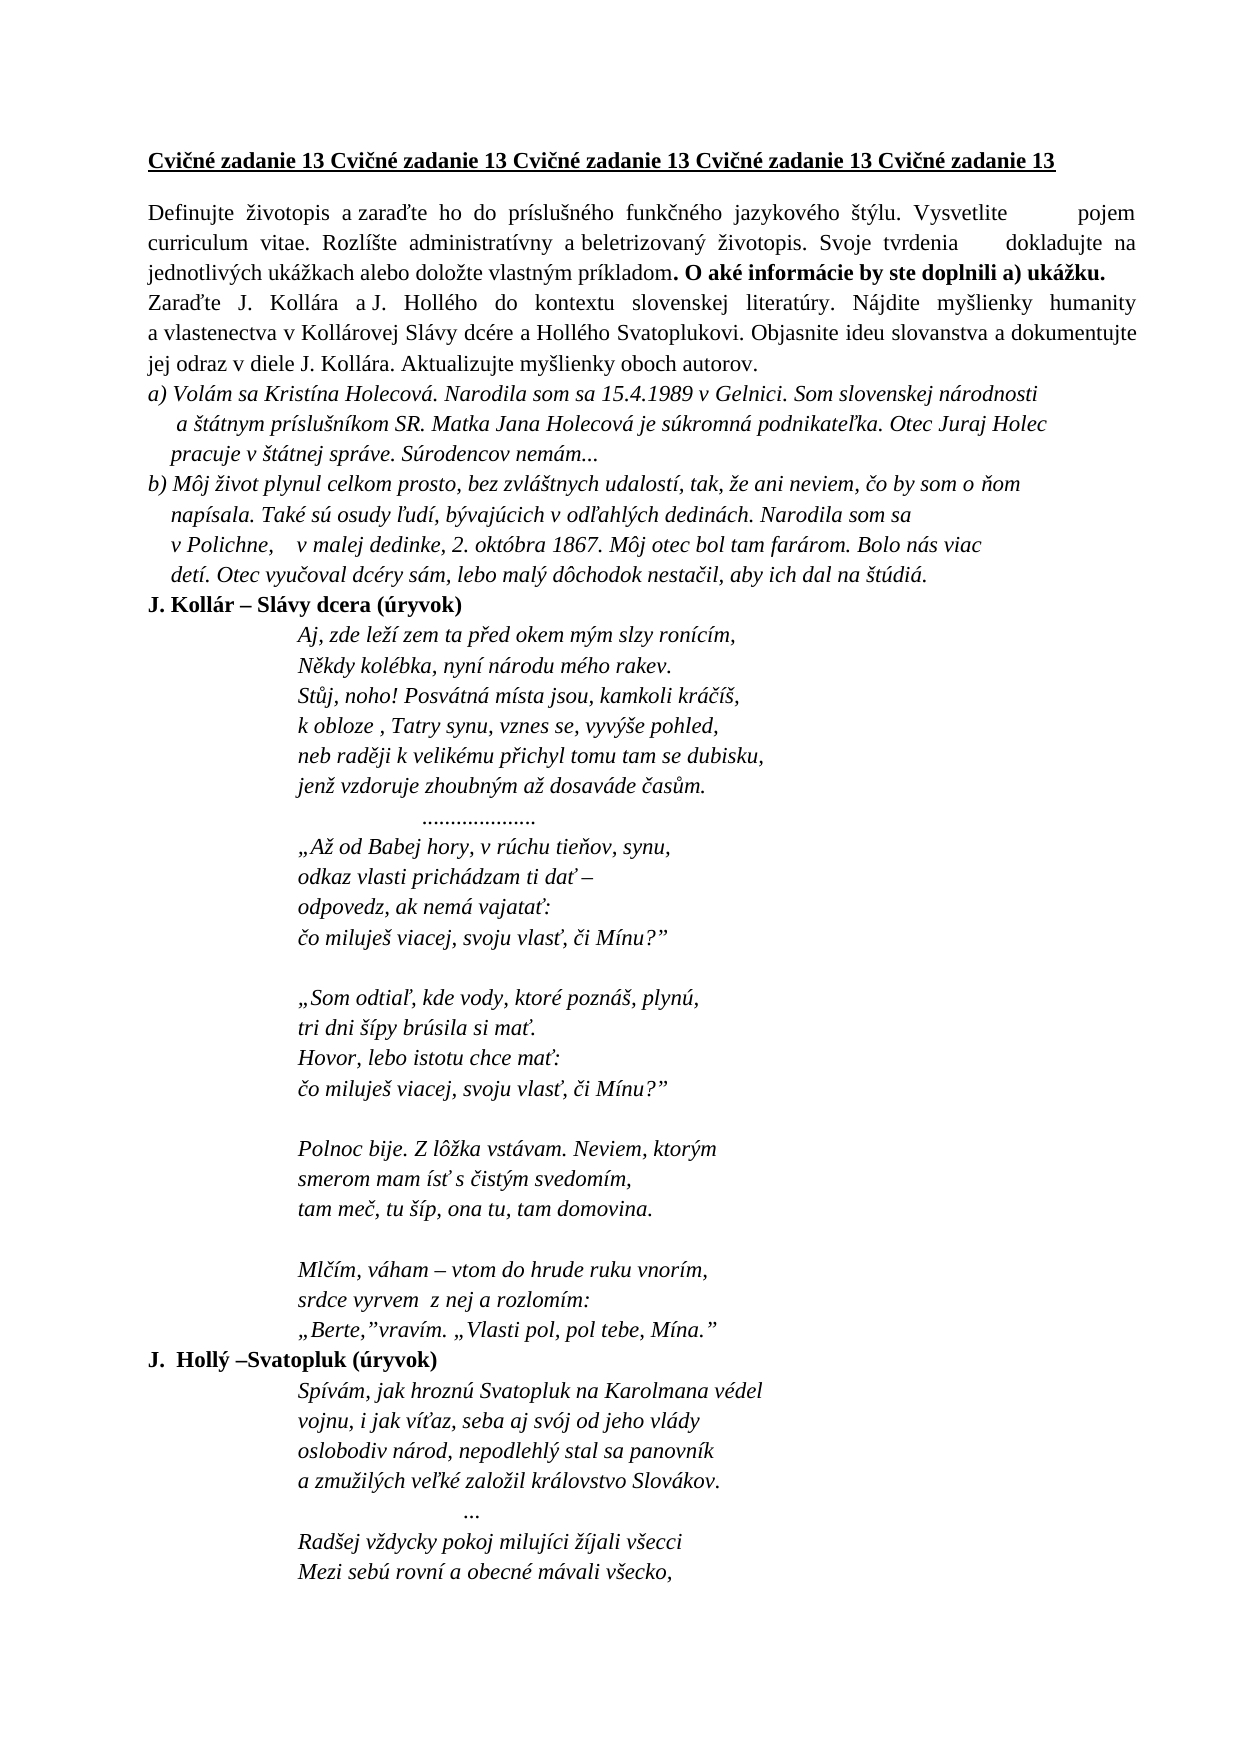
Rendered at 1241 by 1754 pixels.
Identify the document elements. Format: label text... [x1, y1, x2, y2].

text J. Hollý –Svatopluk (úryvok) [148, 1347, 1137, 1373]
text v Polichne, v malej dedinke, 2. októbra 1867. Môj otec bol tam farárom. Bolo nás viac [148, 531, 1137, 557]
subtitle a štátnym príslušníkom SR. Matka Jana Holecová je súkromná podnikateľka. Otec Juraj Holec [148, 410, 1137, 436]
text „Som odtiaľ, kde vody, ktoré poznáš, plynú, [298, 984, 1137, 1010]
text oslobodiv národ, nepodlehlý stal sa panovník [298, 1437, 1137, 1463]
text Mlčím, váham – vtom do hrude ruku vnorím, [298, 1256, 1137, 1282]
text napísala. Také sú osudy ľudí, bývajúcich v odľahlých dedinách. Narodila som sa [148, 501, 1137, 527]
text Zaraďte J. Kollára a J. Hollého do kontextu slovenskej literatúry. Nájdite myšlienky humanity a vlastenectva v Kollárovej Slávy dcére a Hollého Svatoplukovi. Objasnite ideu slovanstva a dokumentujte jej odraz v diele J. Kollára. Aktualizujte myšlienky oboch autorov. [148, 289, 1137, 376]
text Radšej vždycky pokoj milujíci žíjali všecci [298, 1528, 1137, 1554]
text Spívám, jak hroznú Svatopluk na Karolmana védel [298, 1377, 1137, 1403]
text „Berte,”vravím. „Vlasti pol, pol tebe, Mína.” [298, 1316, 1137, 1343]
text jenž vzdoruje zhoubným až dosaváde časům. [298, 773, 1137, 799]
text neb raději k velikému přichyl tomu tam se dubisku, [298, 742, 1137, 769]
text k obloze , Tatry synu, vznes se, vyvýše pohled, [298, 712, 1137, 738]
text čo miluješ viacej, svoju vlasť, či Mínu?” [298, 924, 1137, 950]
text a zmužilých veľké založil královstvo Slovákov. [298, 1467, 1137, 1494]
text vojnu, i jak víťaz, seba aj svój od jeho vlády [298, 1407, 1137, 1433]
text Cvičné zadanie 13 Cvičné zadanie 13 Cvičné zadanie 13 Cvičné zadanie 13 Cvičné zadanie 13 [148, 148, 1137, 174]
text Polnoc bije. Z lôžka vstávam. Neviem, ktorým [298, 1135, 1137, 1161]
text detí. Otec vyučoval dcéry sám, lebo malý dôchodok nestačil, aby ich dal na štúdiá. [148, 561, 1137, 587]
text tam meč, tu šíp, ona tu, tam domovina. [298, 1196, 1137, 1222]
text „Až od Babej hory, v rúchu tieňov, synu, [298, 833, 1137, 859]
text Hovor, lebo istotu chce mať: [298, 1044, 1137, 1071]
text ... [298, 1498, 1137, 1524]
text Někdy kolébka, nyní národu mého rakev. [298, 652, 1137, 678]
text .................... [148, 803, 1137, 829]
subtitle pracuje v štátnej správe. Súrodencov nemám... [148, 440, 1137, 467]
text odkaz vlasti prichádzam ti dať – [298, 863, 1137, 889]
text čo miluješ viacej, svoju vlasť, či Mínu?” [298, 1075, 1137, 1101]
subtitle a) Volám sa Kristína Holecová. Narodila som sa 15.4.1989 v Gelnici. Som slovenskej národnosti [148, 380, 1137, 406]
text srdce vyrvem z nej a rozlomím: [298, 1286, 1137, 1312]
text b) Môj život plynul celkom prosto, bez zvláštnych udalostí, tak, že ani neviem, čo by som o ňom [148, 471, 1137, 497]
text Definujte životopis a zaraďte ho do príslušného funkčného jazykového štýlu. Vysvetlite pojem curriculum vitae. Rozlíšte administratívny a beletrizovaný životopis. Svoje tvrdenia dokladujte na jednotlivých ukážkach alebo doložte vlastným príkladom. O aké informácie by ste doplnili a) ukážku. [148, 199, 1137, 285]
text tri dni šípy brúsila si mať. [298, 1014, 1137, 1041]
text odpovedz, ak nemá vajatať: [298, 893, 1137, 920]
text Aj, zde leží zem ta před okem mým slzy ronícím, [298, 622, 1137, 648]
text smerom mam ísť s čistým svedomím, [298, 1165, 1137, 1192]
text J. Kollár – Slávy dcera (úryvok) [148, 591, 1137, 618]
text Stůj, noho! Posvátná místa jsou, kamkoli kráčíš, [298, 682, 1137, 708]
text Mezi sebú rovní a obecné mávali všecko, [298, 1558, 1137, 1584]
